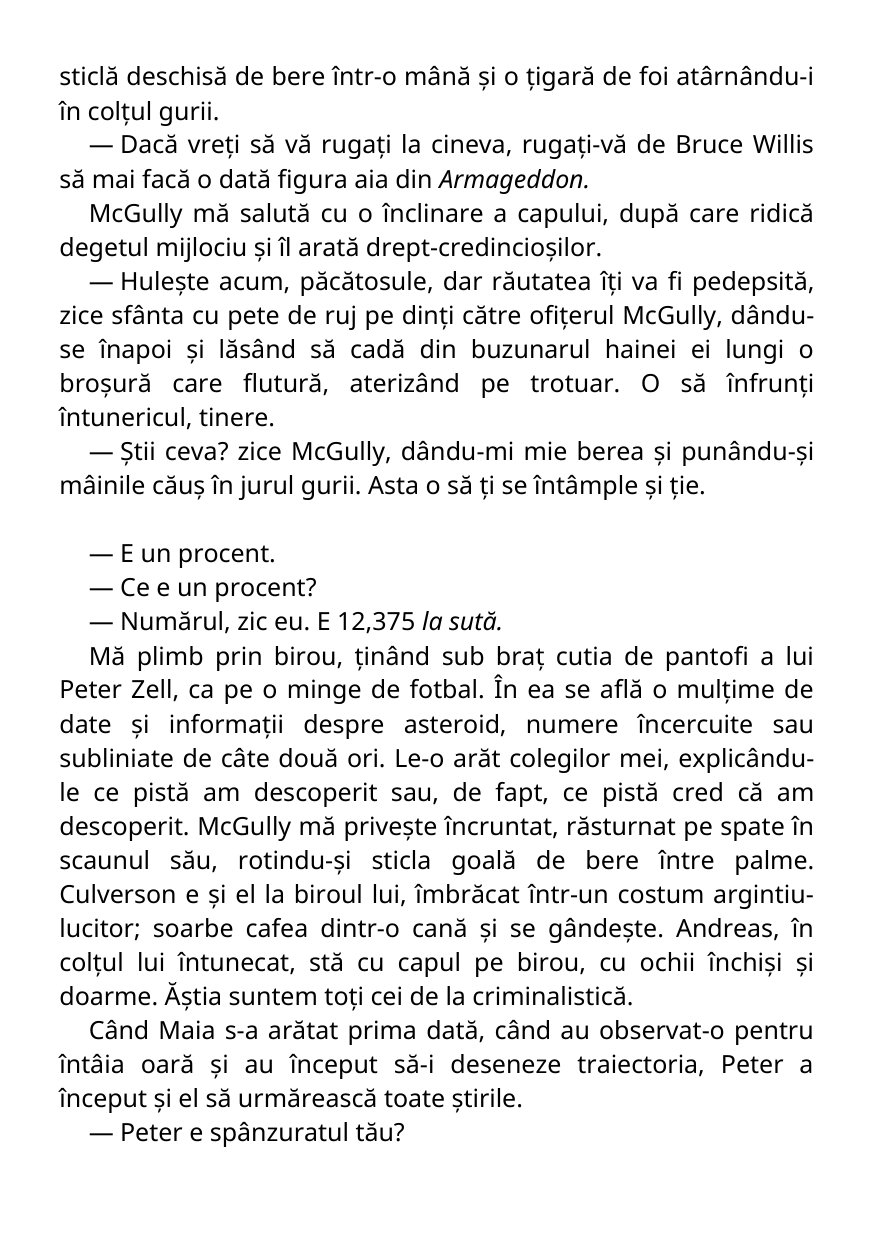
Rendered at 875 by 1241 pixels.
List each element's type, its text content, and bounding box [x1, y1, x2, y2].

text — Ce e un procent? [59, 570, 815, 604]
text — E un procent. [59, 536, 815, 570]
text Mă plimb prin birou, ţinând sub braţ cutia de pantofi a lui Peter Zell, ca pe o minge de fotbal. În ea se află o mulţime de date şi informaţii despre asteroid, numere încercuite sau subliniate de câte două ori. Le-o arăt colegilor mei, explicându-le ce pistă am descoperit sau, de fapt, ce pistă cred că am descoperit. McGully mă priveşte încruntat, răsturnat pe spate în scaunul său, rotindu-şi sticla goală de bere între palme. Culverson e şi el la biroul lui, îmbrăcat într-un costum argintiu-lucitor; soarbe cafea dintr-o cană şi se gândeşte. Andreas, în colţul lui întunecat, stă cu capul pe birou, cu ochii închişi şi doarme. Ăştia suntem toţi cei de la criminalistică. [59, 638, 815, 1013]
text — Ştii ceva? zice McGully, dându-mi mie berea şi punându-şi mâinile căuş în jurul gurii. Asta o să ţi se întâmple şi ţie. [59, 434, 815, 502]
text — Numărul, zic eu. E 12,375 la sută. [59, 604, 815, 638]
text — Dacă vreţi să vă rugaţi la cineva, rugaţi-vă de Bruce Willis să mai facă o dată figura aia din Armageddon. [59, 127, 815, 195]
text McGully mă salută cu o înclinare a capului, după care ridică degetul mijlociu şi îl arată drept-credincioşilor. [59, 195, 815, 263]
text Când Maia s-a arătat prima dată, când au observat-o pentru întâia oară şi au început să-i deseneze traiectoria, Peter a început şi el să urmărească toate ştirile. [59, 1013, 815, 1115]
text — Huleşte acum, păcătosule, dar răutatea îţi va fi pedepsită, zice sfânta cu pete de ruj pe dinţi către ofiţerul McGully, dându-se înapoi şi lăsând să cadă din buzunarul hainei ei lungi o broşură care flutură, aterizând pe trotuar. O să înfrunţi întunericul, tinere. [59, 263, 815, 434]
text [59, 59, 815, 127]
text — Peter e spânzuratul tău? [59, 1115, 815, 1149]
